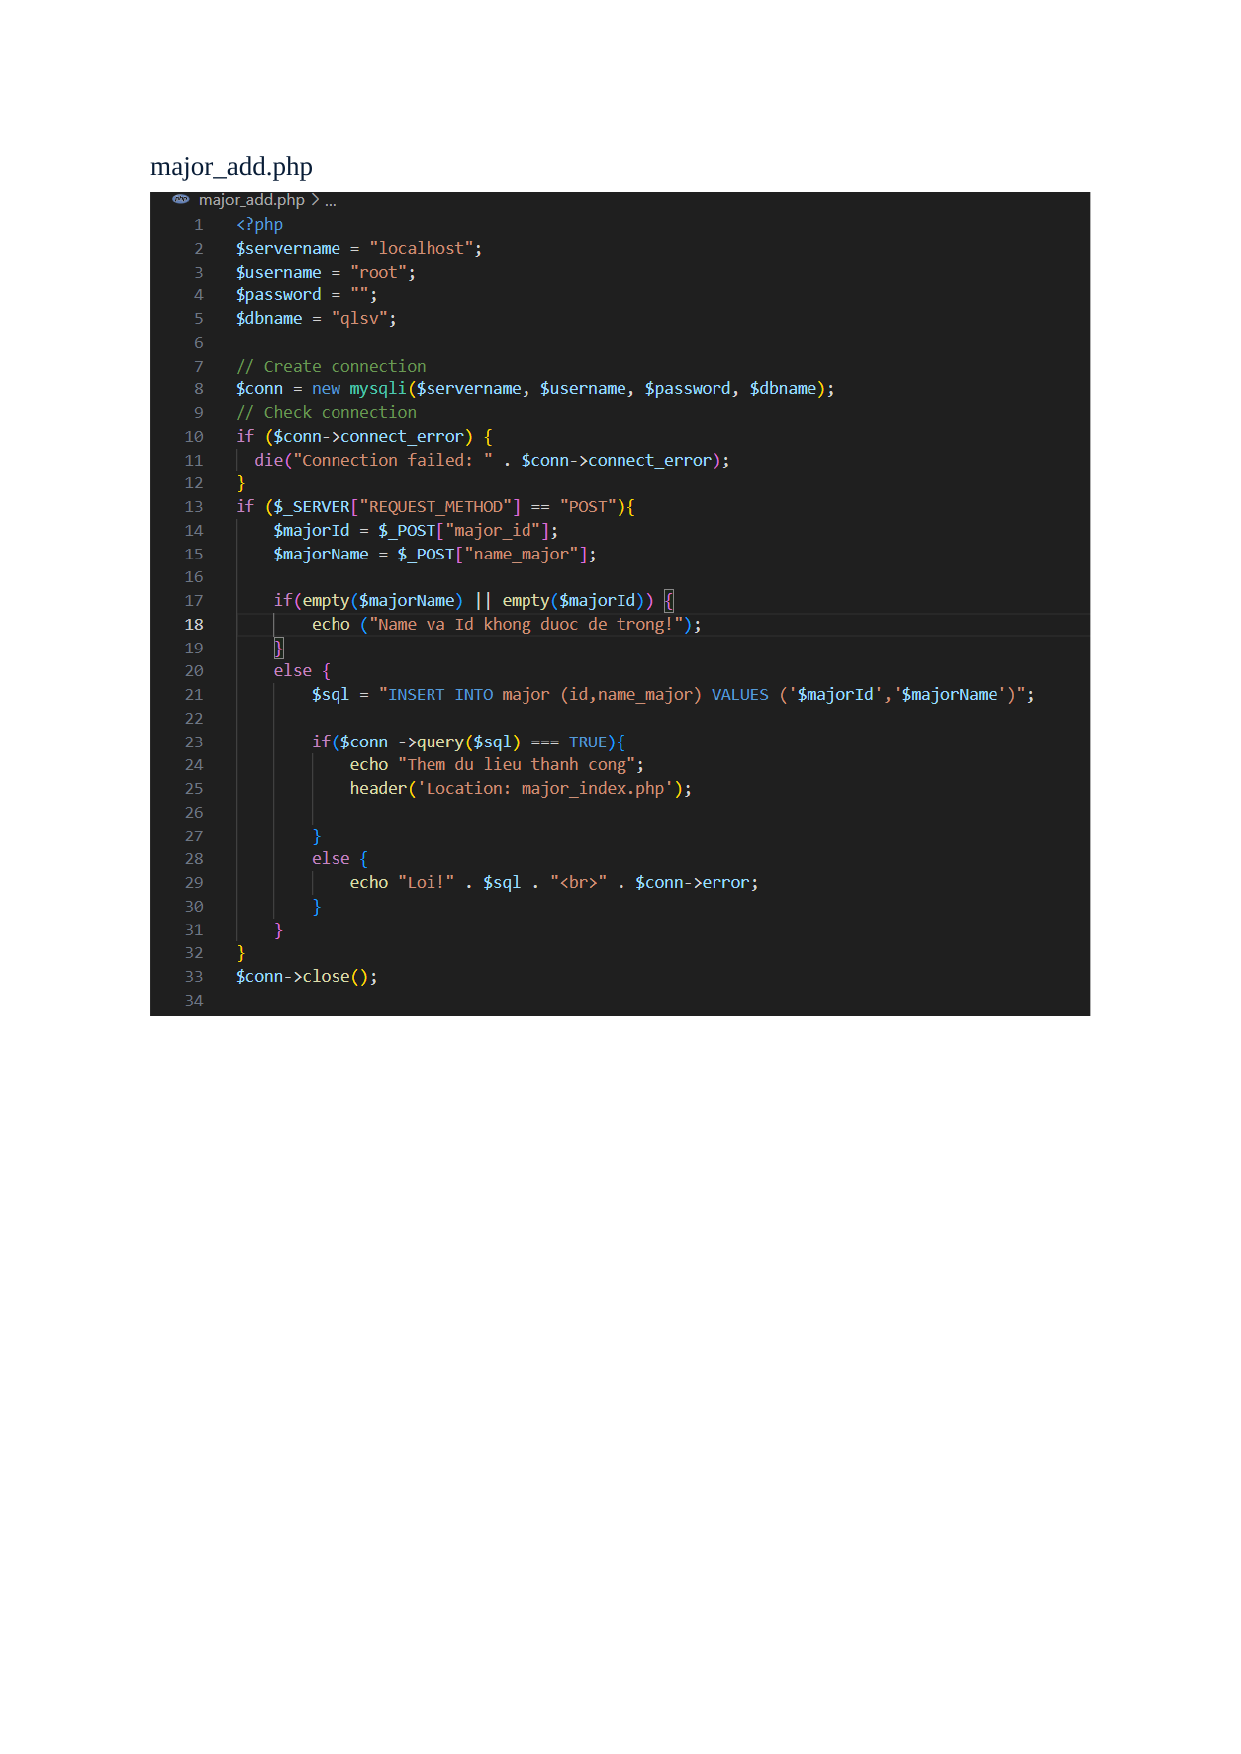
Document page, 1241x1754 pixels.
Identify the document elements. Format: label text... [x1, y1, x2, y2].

picture [150, 192, 1091, 1016]
text major_add.php [150, 150, 1090, 192]
